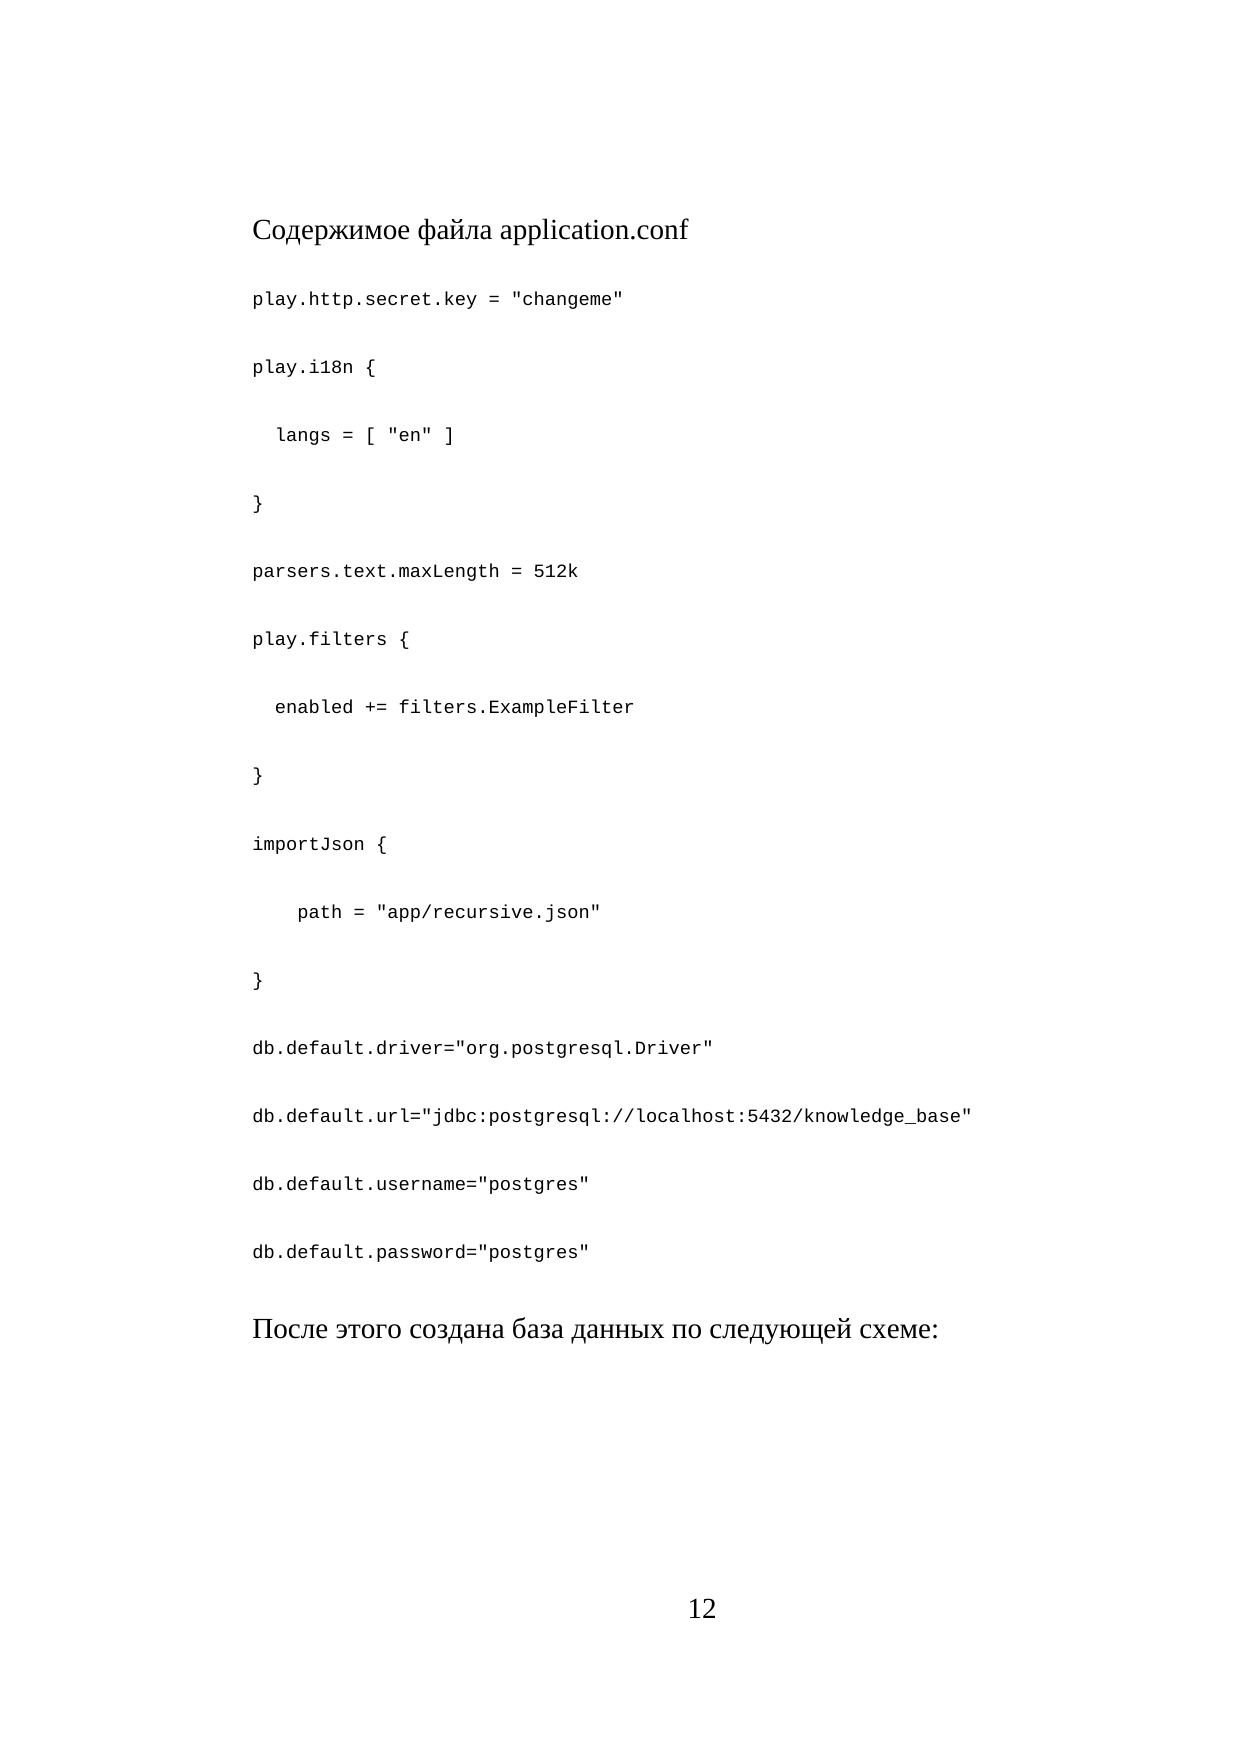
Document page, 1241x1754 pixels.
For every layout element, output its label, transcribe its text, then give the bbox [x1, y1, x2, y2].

text } [177, 494, 1152, 515]
text db.default.url="jdbc:postgresql://localhost:5432/knowledge_base" [177, 1107, 1152, 1128]
text parsers.text.maxLength = 512k [177, 562, 1152, 583]
text play.filters { [177, 630, 1152, 651]
text } [177, 971, 1152, 992]
text importJson { [177, 834, 1152, 856]
text } [177, 766, 1152, 787]
text После этого создана база данных по следующей схеме: [177, 1311, 1152, 1345]
text db.default.driver="org.postgresql.Driver" [177, 1039, 1152, 1060]
text enabled += filters.ExampleFilter [177, 698, 1152, 719]
text play.http.secret.key = "changeme" [177, 289, 1152, 311]
text langs = [ "en" ] [177, 426, 1152, 447]
text Содержимое файла application.conf [177, 212, 1152, 246]
text db.default.password="postgres" [177, 1243, 1152, 1264]
text play.i18n { [177, 357, 1152, 379]
text path = "app/recursive.json" [177, 902, 1152, 924]
text db.default.username="postgres" [177, 1175, 1152, 1196]
